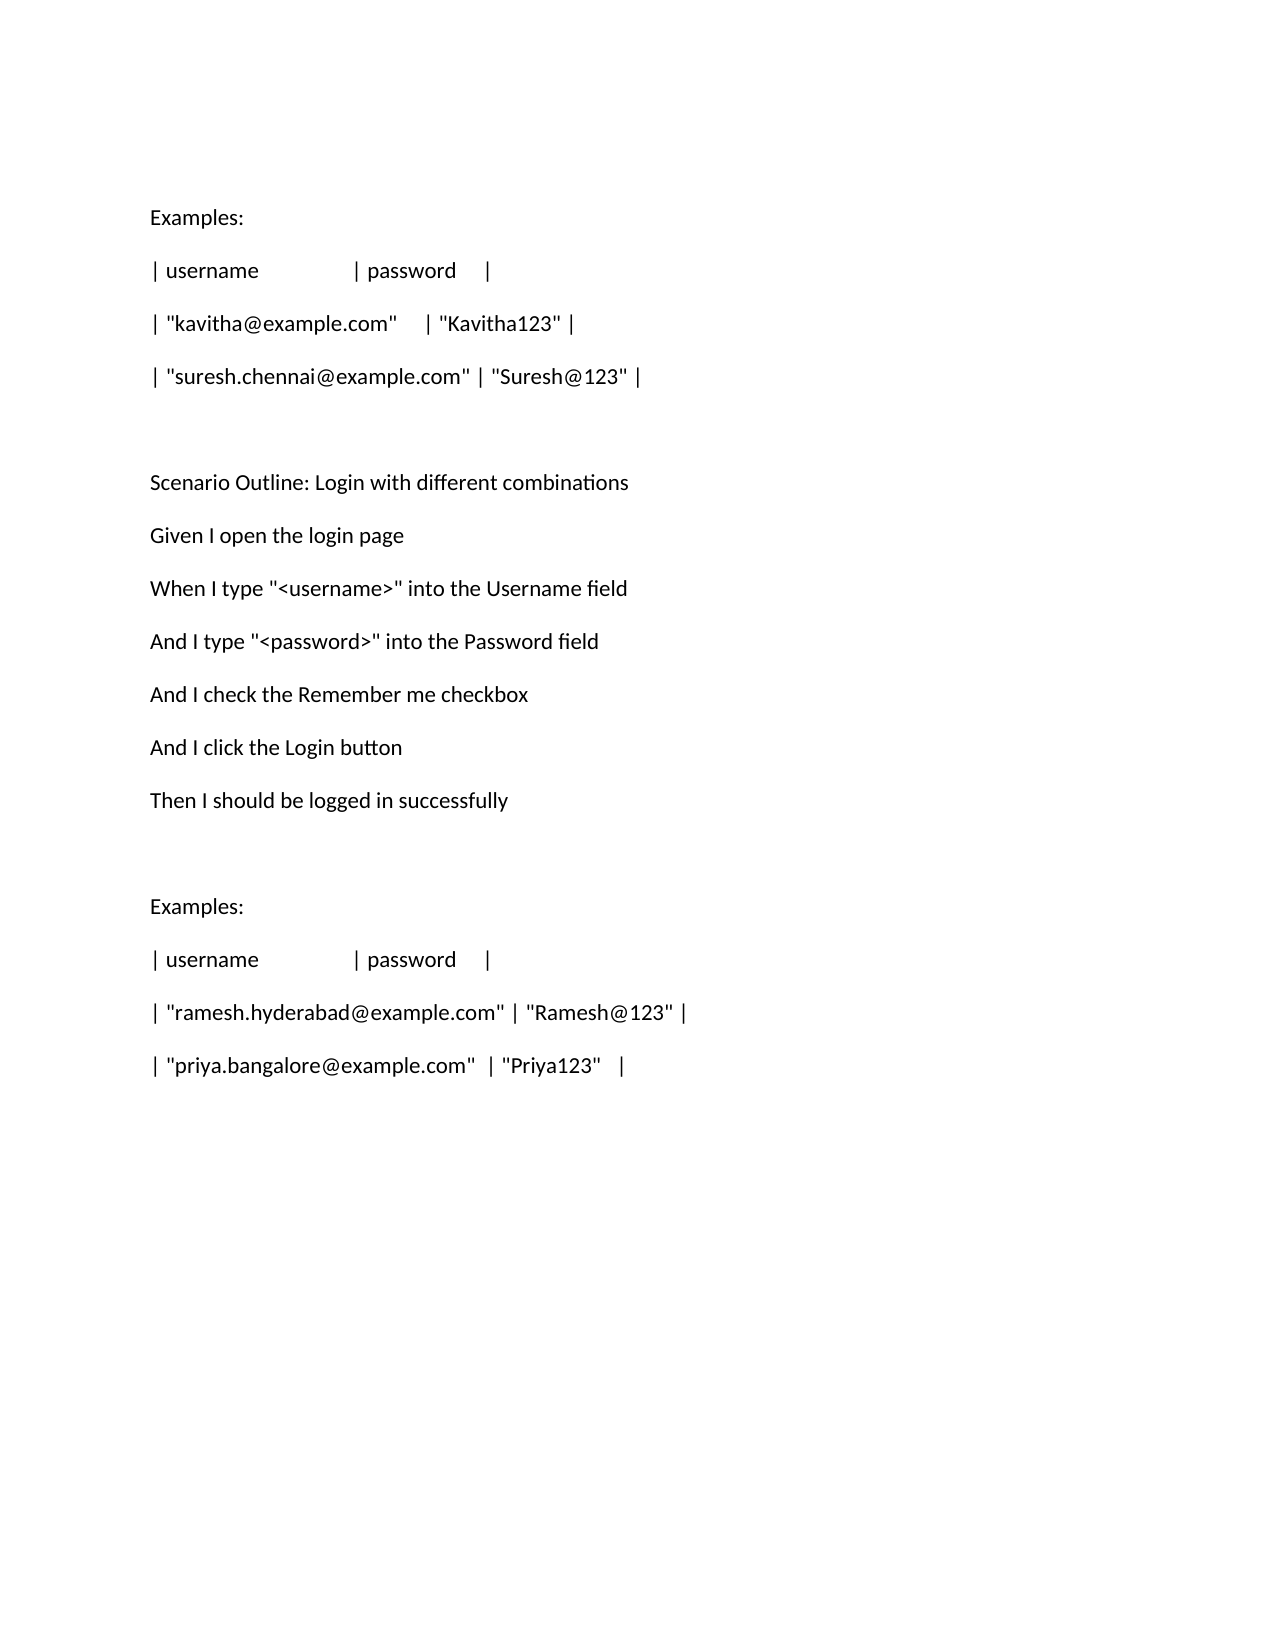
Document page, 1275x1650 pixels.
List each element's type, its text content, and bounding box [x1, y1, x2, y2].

text Examples: [150, 203, 1125, 231]
text | username | password | [150, 256, 1125, 284]
text Then I should be logged in successfully [150, 786, 1125, 814]
text And I type "<password>" into the Password field [150, 627, 1125, 655]
text And I check the Remember me checkbox [150, 680, 1125, 708]
text | "priya.bangalore@example.com" | "Priya123" | [150, 1051, 1125, 1079]
text And I click the Login button [150, 733, 1125, 761]
text Examples: [150, 892, 1125, 920]
text Scenario Outline: Login with different combinations [150, 468, 1125, 496]
text | "suresh.chennai@example.com" | "Suresh@123" | [150, 362, 1125, 390]
text Given I open the login page [150, 521, 1125, 549]
text | "kavitha@example.com" | "Kavitha123" | [150, 309, 1125, 337]
text | username | password | [150, 945, 1125, 973]
text | "ramesh.hyderabad@example.com" | "Ramesh@123" | [150, 998, 1125, 1026]
text When I type "<username>" into the Username field [150, 574, 1125, 602]
